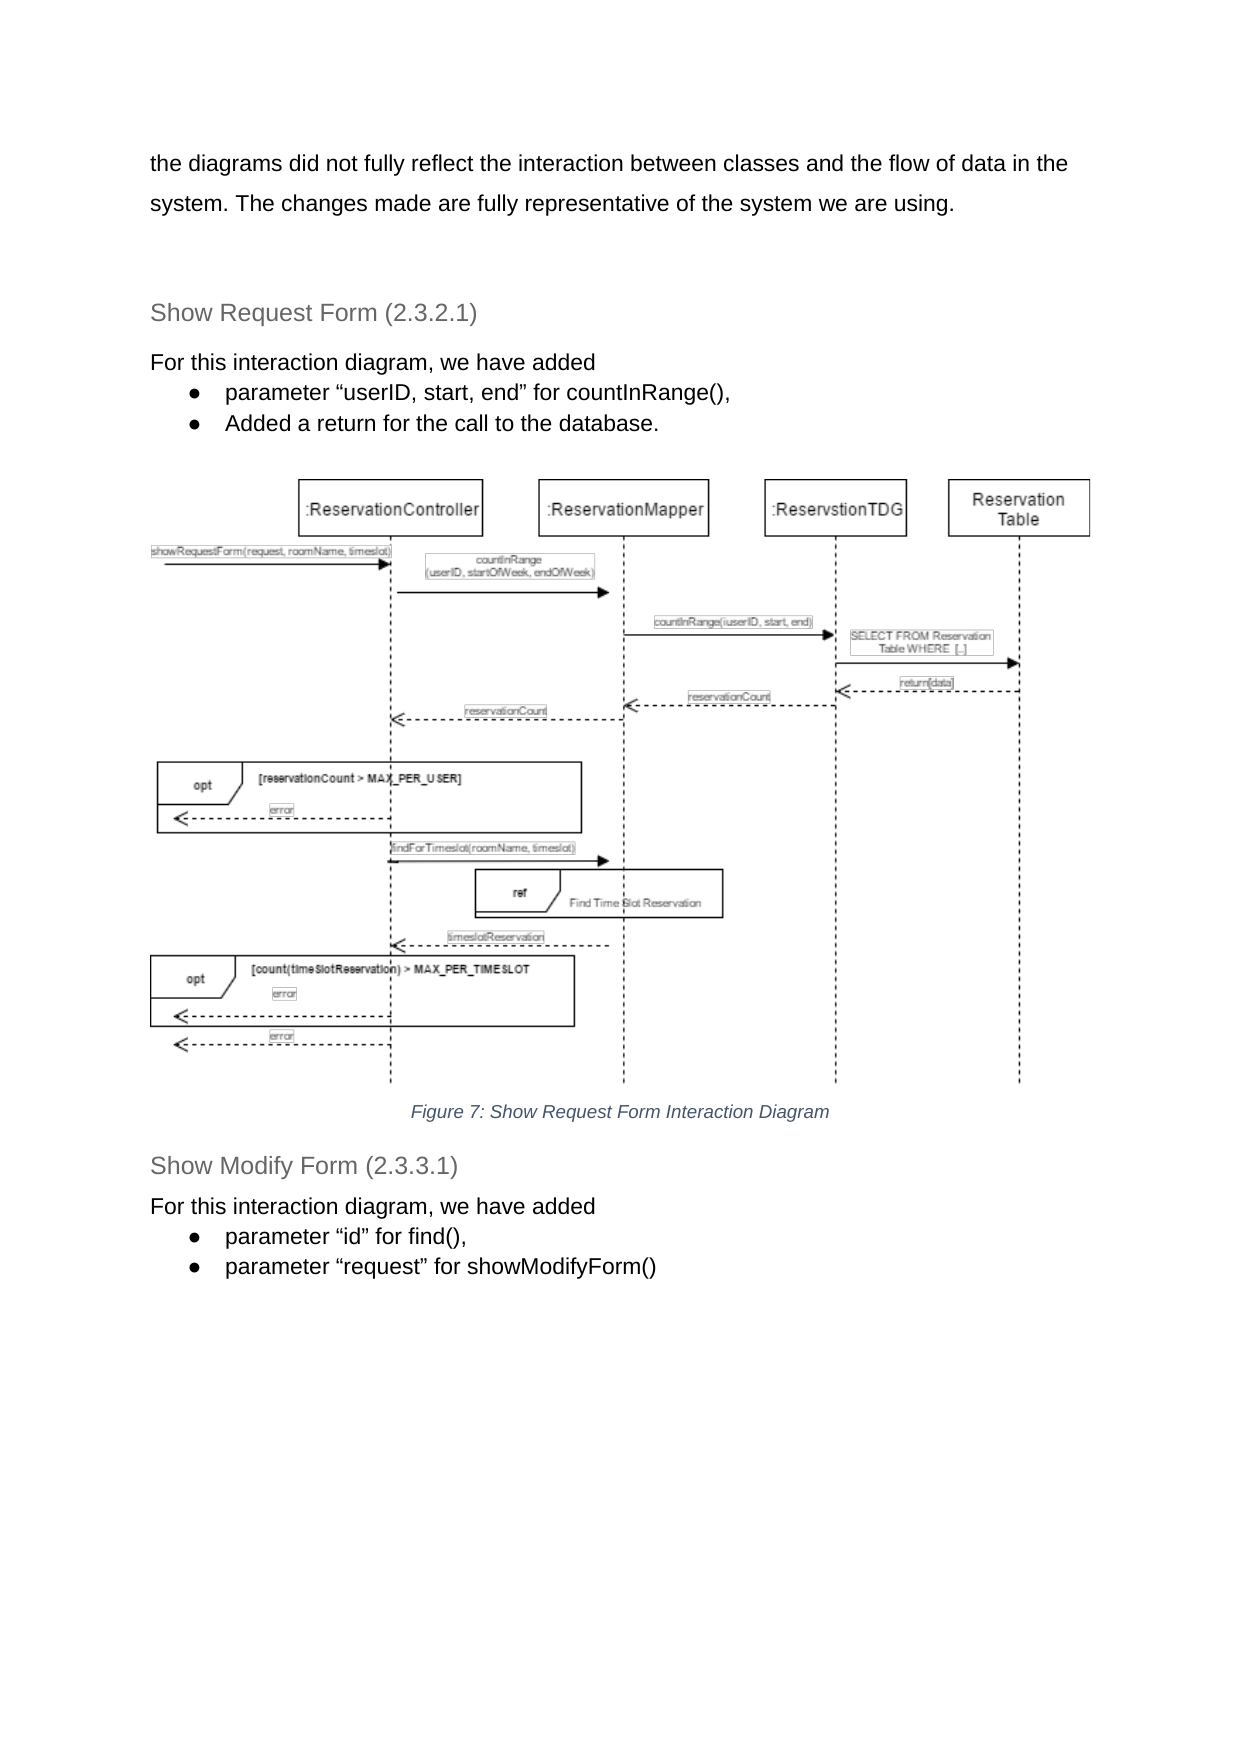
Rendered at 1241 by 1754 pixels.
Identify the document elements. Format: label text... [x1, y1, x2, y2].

list parameter “id” for find(), [187, 1223, 1090, 1249]
list Added a return for the call to the database. [187, 409, 1090, 436]
list parameter “userID, start, end” for countInRange(), [187, 379, 1090, 406]
text Figure 7: Show Request Form Interaction Diagram [150, 1101, 1090, 1122]
subtitle Show Request Form (2.3.2.1) [150, 298, 1090, 326]
list parameter “request” for showModifyForm() [187, 1253, 1090, 1279]
subtitle Show Modify Form (2.3.3.1) [150, 1151, 1090, 1180]
text For this interaction diagram, we have added [150, 1193, 1090, 1219]
text For this interaction diagram, we have added [150, 349, 1090, 375]
